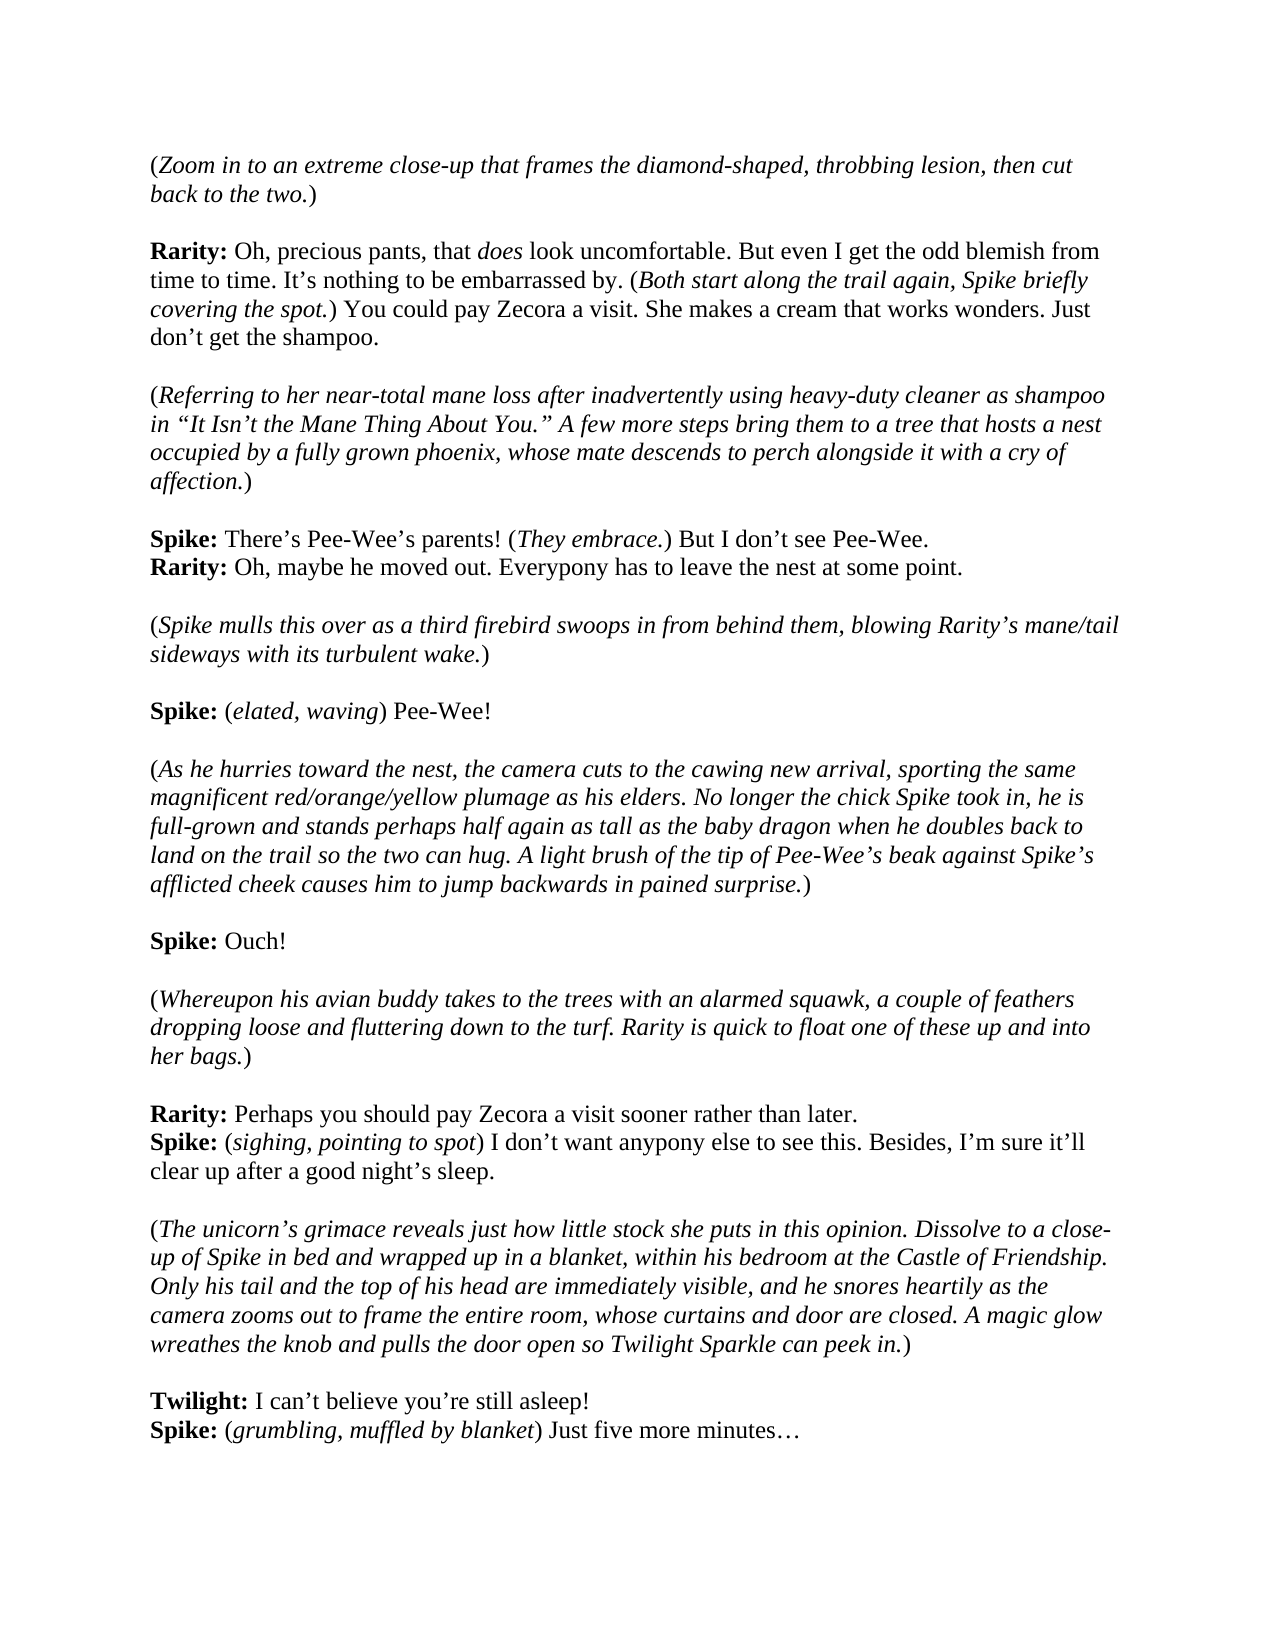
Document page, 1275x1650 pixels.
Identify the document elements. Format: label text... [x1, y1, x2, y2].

text Rarity: Oh, maybe he moved out. Everypony has to leave the nest at some point. [150, 552, 1125, 581]
text (Referring to her near-total mane loss after inadvertently using heavy-duty cleaner as shampoo in “It Isn’t the Mane Thing About You.” A few more steps bring them to a tree that hosts a nest occupied by a fully grown phoenix, whose mate descends to perch alongside it with a cry of affection.) [150, 380, 1125, 495]
text Spike: (grumbling, muffled by blanket) Just five more minutes… [150, 1415, 1125, 1444]
text (As he hurries toward the nest, the camera cuts to the cawing new arrival, sporting the same magnificent red/orange/yellow plumage as his elders. No longer the chick Spike took in, he is full-grown and stands perhaps half again as tall as the baby dragon when he doubles back to land on the trail so the two can hug. A light brush of the tip of Pee-Wee’s beak against Spike’s afflicted cheek causes him to jump backwards in pained surprise.) [150, 754, 1125, 897]
text (Whereupon his avian buddy takes to the trees with an alarmed squawk, a couple of feathers dropping loose and fluttering down to the turf. Rarity is quick to float one of these up and into her bags.) [150, 984, 1125, 1070]
text (The unicorn’s grimace reveals just how little stock she puts in this opinion. Dissolve to a close-up of Spike in bed and wrapped up in a blanket, within his bedroom at the Castle of Friendship. Only his tail and the top of his head are immediately visible, and he snores heartily as the camera zooms out to frame the entire room, whose curtains and door are closed. A magic glow wreathes the knob and pulls the door open so Twilight Sparkle can peek in.) [150, 1214, 1125, 1357]
text Spike: (elated, waving) Pee-Wee! [150, 696, 1125, 725]
text (Spike mulls this over as a third firebird swoops in from behind them, blowing Rarity’s mane/tail sideways with its turbulent wake.) [150, 610, 1125, 667]
text Rarity: Perhaps you should pay Zecora a visit sooner rather than later. [150, 1099, 1125, 1127]
text Spike: Ouch! [150, 926, 1125, 955]
text Spike: (sighing, pointing to spot) I don’t want anypony else to see this. Besides, I’m sure it’ll clear up after a good night’s sleep. [150, 1127, 1125, 1185]
text Spike: There’s Pee-Wee’s parents! (They embrace.) But I don’t see Pee-Wee. [150, 524, 1125, 552]
text (Zoom in to an extreme close-up that frames the diamond-shaped, throbbing lesion, then cut back to the two.) [150, 150, 1125, 207]
text Rarity: Oh, precious pants, that does look uncomfortable. But even I get the odd blemish from time to time. It’s nothing to be embarrassed by. (Both start along the trail again, Spike briefly covering the spot.) You could pay Zecora a visit. She makes a cream that works wonders. Just don’t get the shampoo. [150, 236, 1125, 351]
text Twilight: I can’t believe you’re still asleep! [150, 1386, 1125, 1415]
